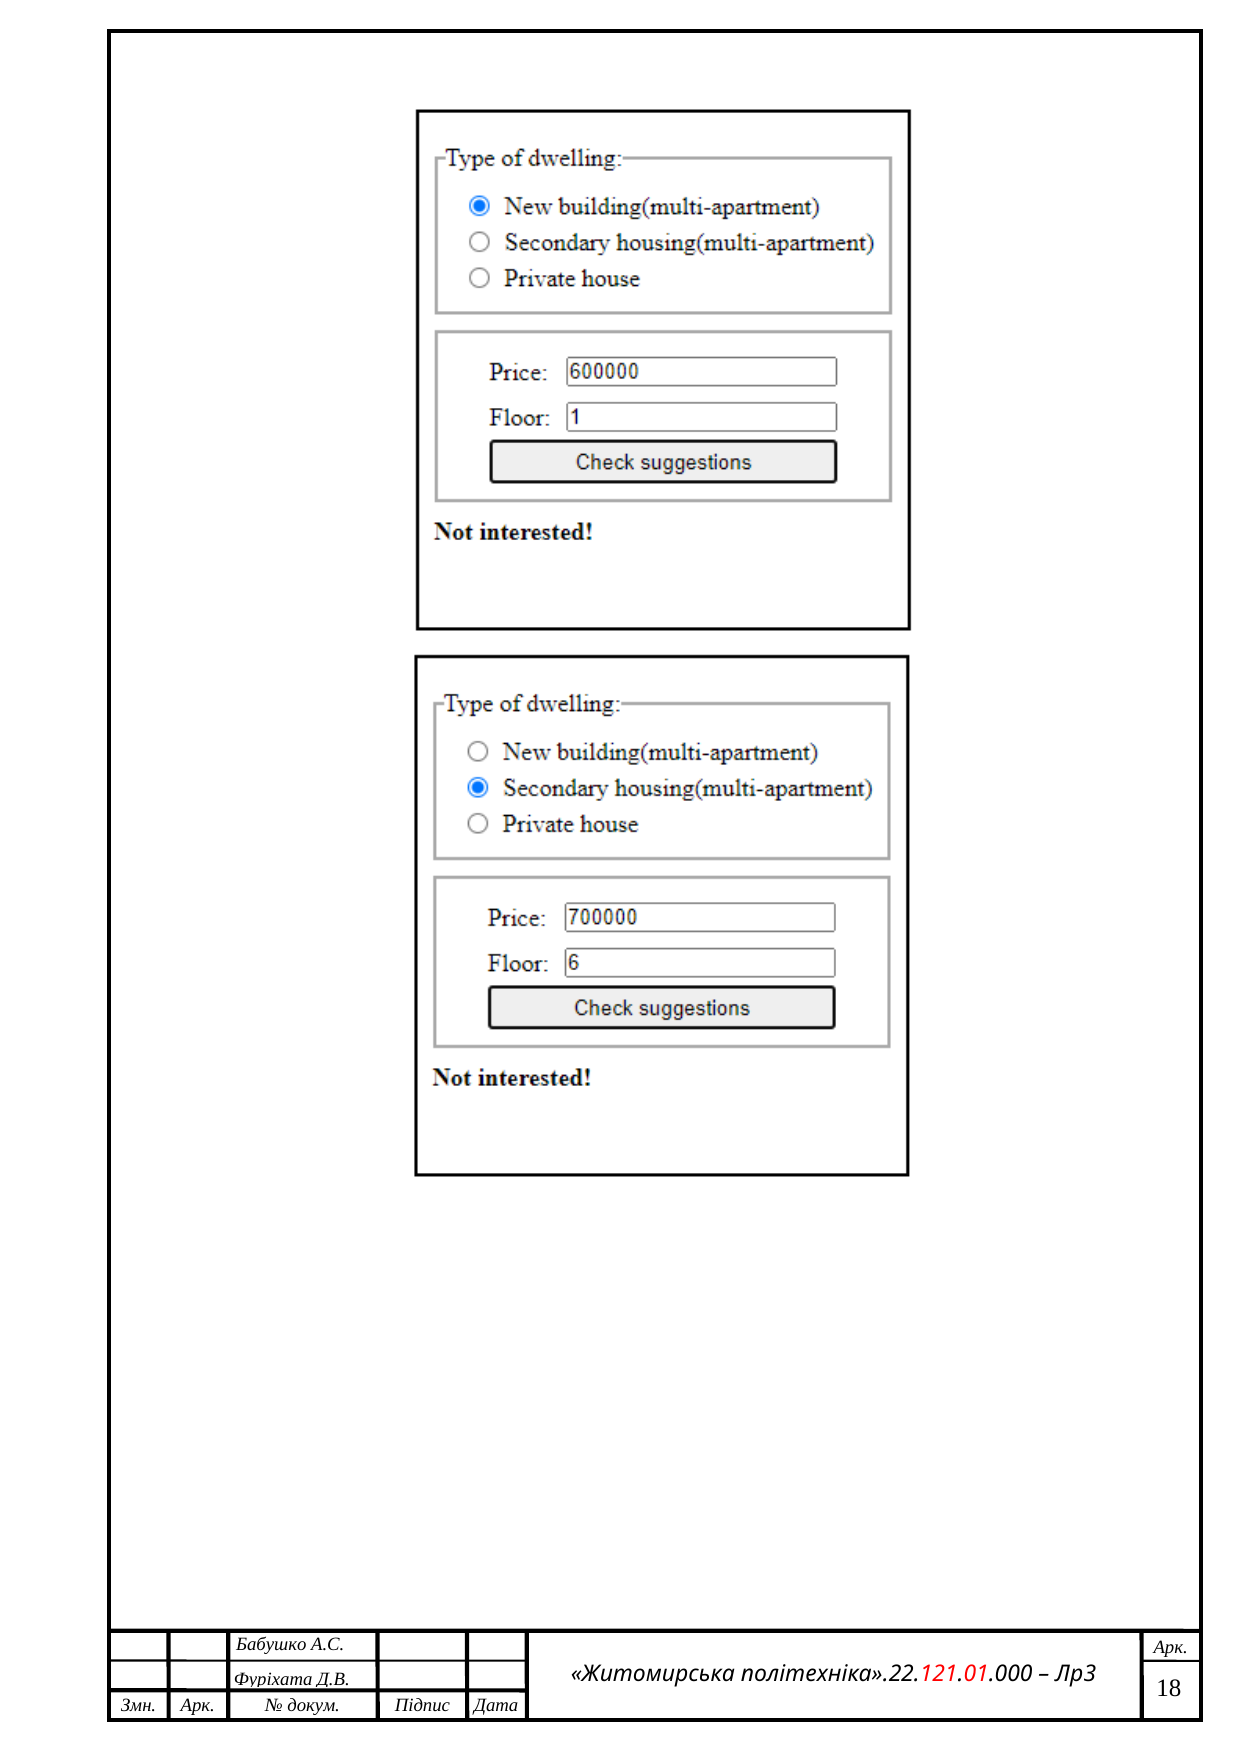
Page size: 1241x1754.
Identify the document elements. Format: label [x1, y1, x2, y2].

picture [410, 649, 919, 1183]
picture [410, 102, 919, 637]
